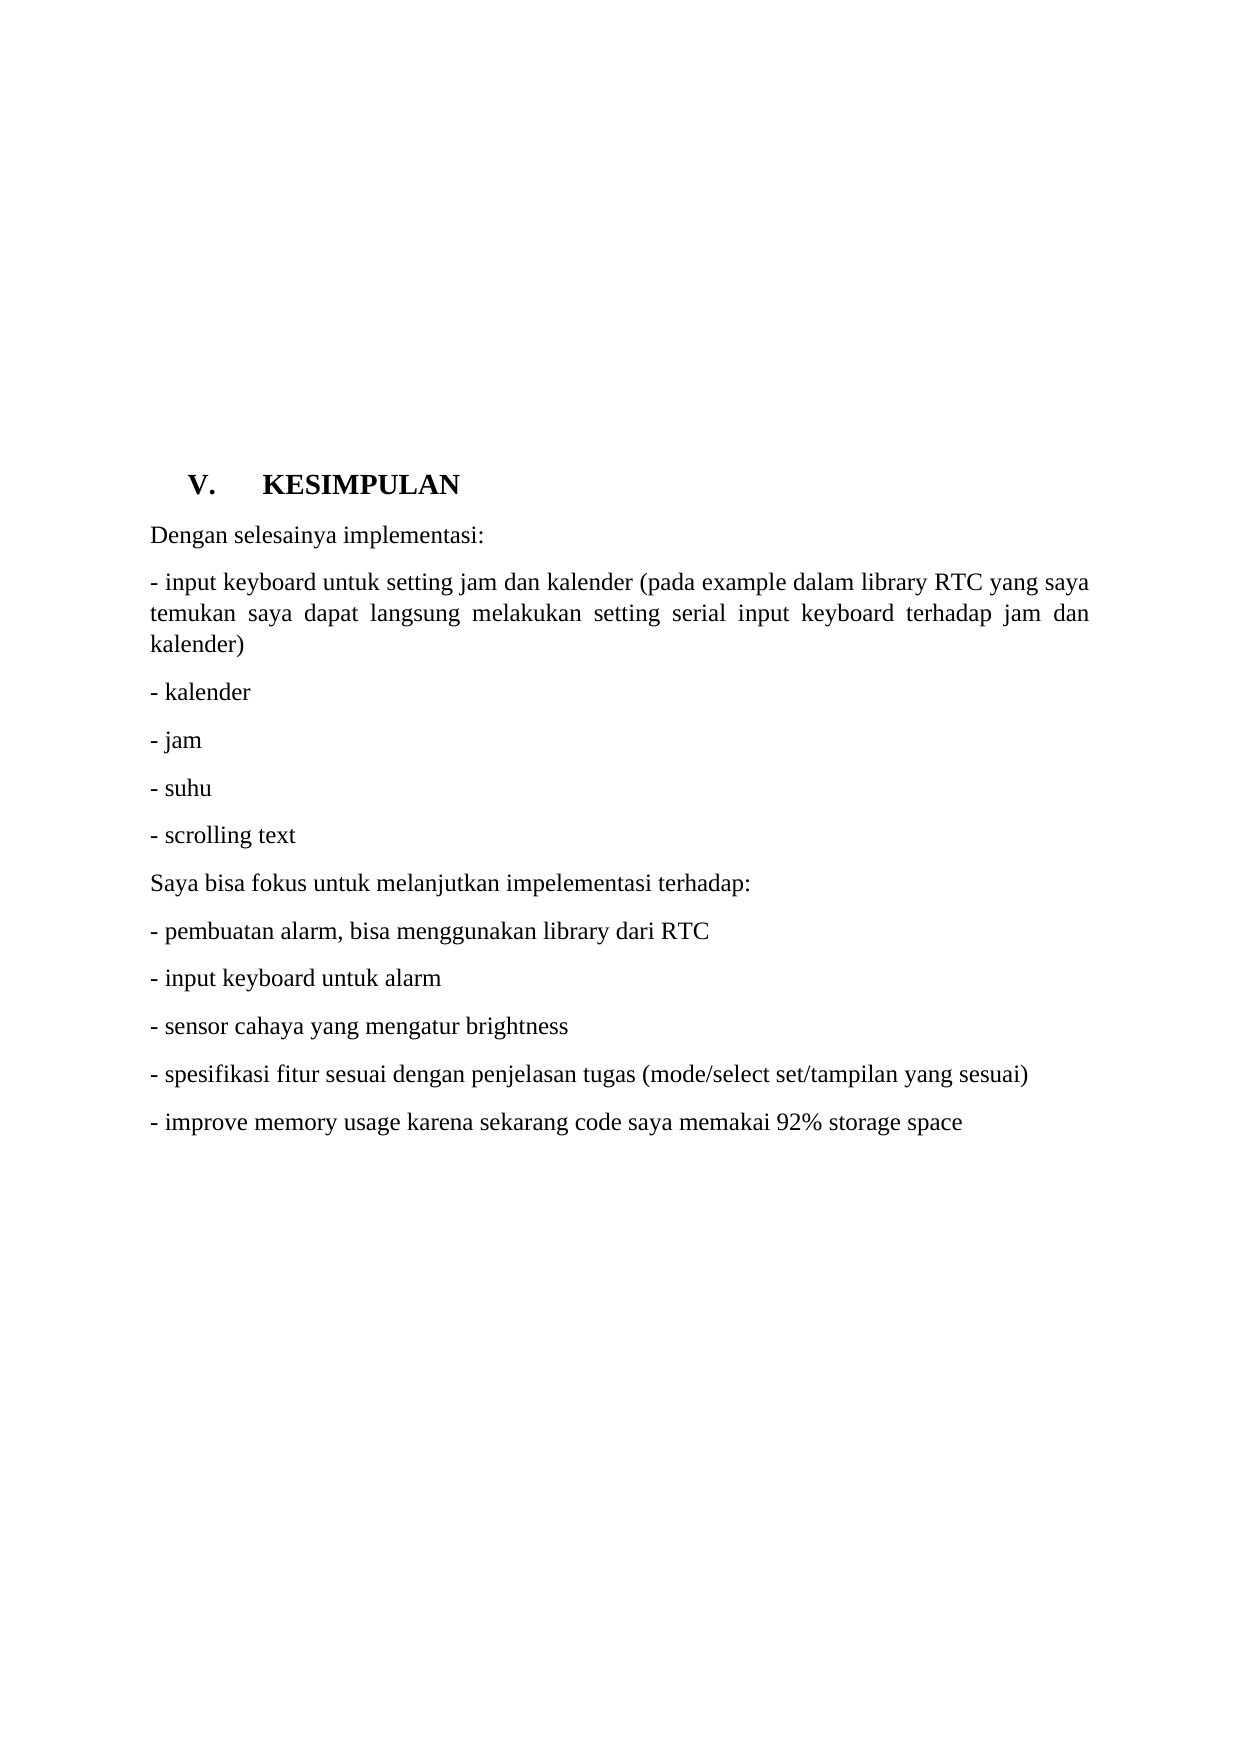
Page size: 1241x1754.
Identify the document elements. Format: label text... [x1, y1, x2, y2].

text - input keyboard untuk alarm [150, 963, 1090, 992]
text - jam [150, 725, 1090, 754]
text - input keyboard untuk setting jam dan kalender (pada example dalam library RTC yang saya temukan saya dapat langsung melakukan setting serial input keyboard terhadap jam dan kalender) [150, 567, 1090, 658]
text - kalender [150, 677, 1090, 706]
text - improve memory usage karena sekarang code saya memakai 92% storage space [150, 1107, 1090, 1135]
text - sensor cahaya yang mengatur brightness [150, 1011, 1090, 1040]
list KESIMPULAN [187, 467, 1090, 500]
text Saya bisa fokus untuk melanjutkan impelementasi terhadap: [150, 868, 1090, 897]
text - scrolling text [150, 820, 1090, 849]
text - suhu [150, 773, 1090, 801]
text - spesifikasi fitur sesuai dengan penjelasan tugas (mode/select set/tampilan yang sesuai) [150, 1059, 1090, 1088]
text Dengan selesainya implementasi: [150, 520, 1090, 548]
text - pembuatan alarm, bisa menggunakan library dari RTC [150, 916, 1090, 944]
